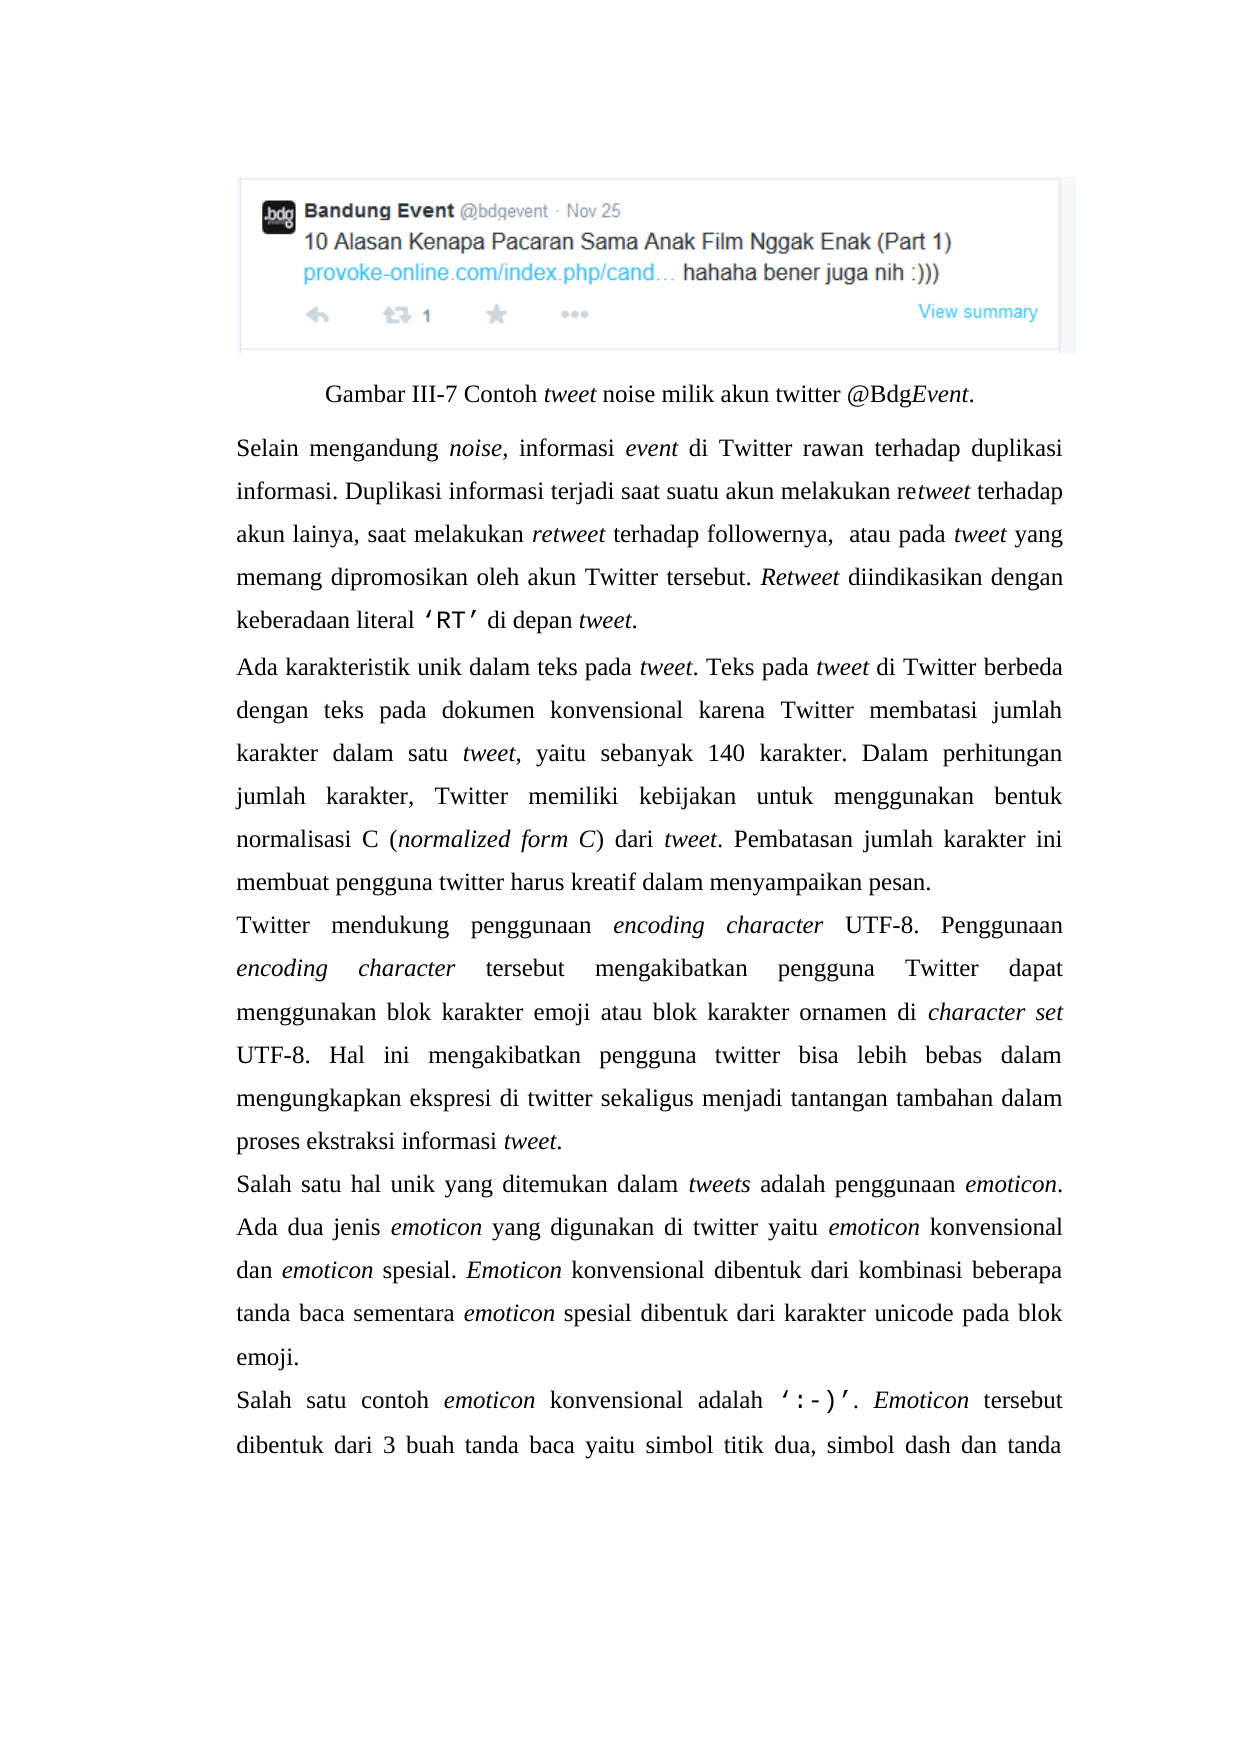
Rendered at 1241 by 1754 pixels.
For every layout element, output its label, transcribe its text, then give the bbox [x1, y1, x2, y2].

list Salah satu hal unik yang ditemukan dalam tweets adalah penggunaan emoticon. Ada dua jenis emoticon yang digunakan di twitter yaitu emoticon konvensional dan emoticon spesial. Emoticon konvensional dibentuk dari kombinasi beberapa tanda baca sementara emoticon spesial dibentuk dari karakter unicode pada blok emoji. [236, 1169, 1063, 1370]
list Twitter mendukung penggunaan encoding character UTF-8. Penggunaan encoding character tersebut mengakibatkan pengguna Twitter dapat menggunakan blok karakter emoji atau blok karakter ornamen di character set UTF-8. Hal ini mengakibatkan pengguna twitter bisa lebih bebas dalam mengungkapkan ekspresi di twitter sekaligus menjadi tantangan tambahan dalam proses ekstraksi informasi tweet. [236, 910, 1063, 1155]
list Selain mengandung noise, informasi event di Twitter rawan terhadap duplikasi informasi. Duplikasi informasi terjadi saat suatu akun melakukan retweet terhadap akun lainya, saat melakukan retweet terhadap followernya, atau pada tweet yang memang dipromosikan oleh akun Twitter tersebut. Retweet diindikasikan dengan keberadaan literal ‘RT’ di depan tweet. [236, 433, 1063, 636]
list Ada karakteristik unik dalam teks pada tweet. Teks pada tweet di Twitter berbeda dengan teks pada dokumen konvensional karena Twitter membatasi jumlah karakter dalam satu tweet, yaitu sebanyak 140 karakter. Dalam perhitungan jumlah karakter, Twitter memiliki kebijakan untuk menggunakan bentuk normalisasi C (normalized form C) dari tweet. Pembatasan jumlah karakter ini membuat pengguna twitter harus kreatif dalam menyampaikan pesan. [236, 652, 1063, 896]
picture [236, 177, 1077, 353]
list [236, 1385, 1063, 1459]
